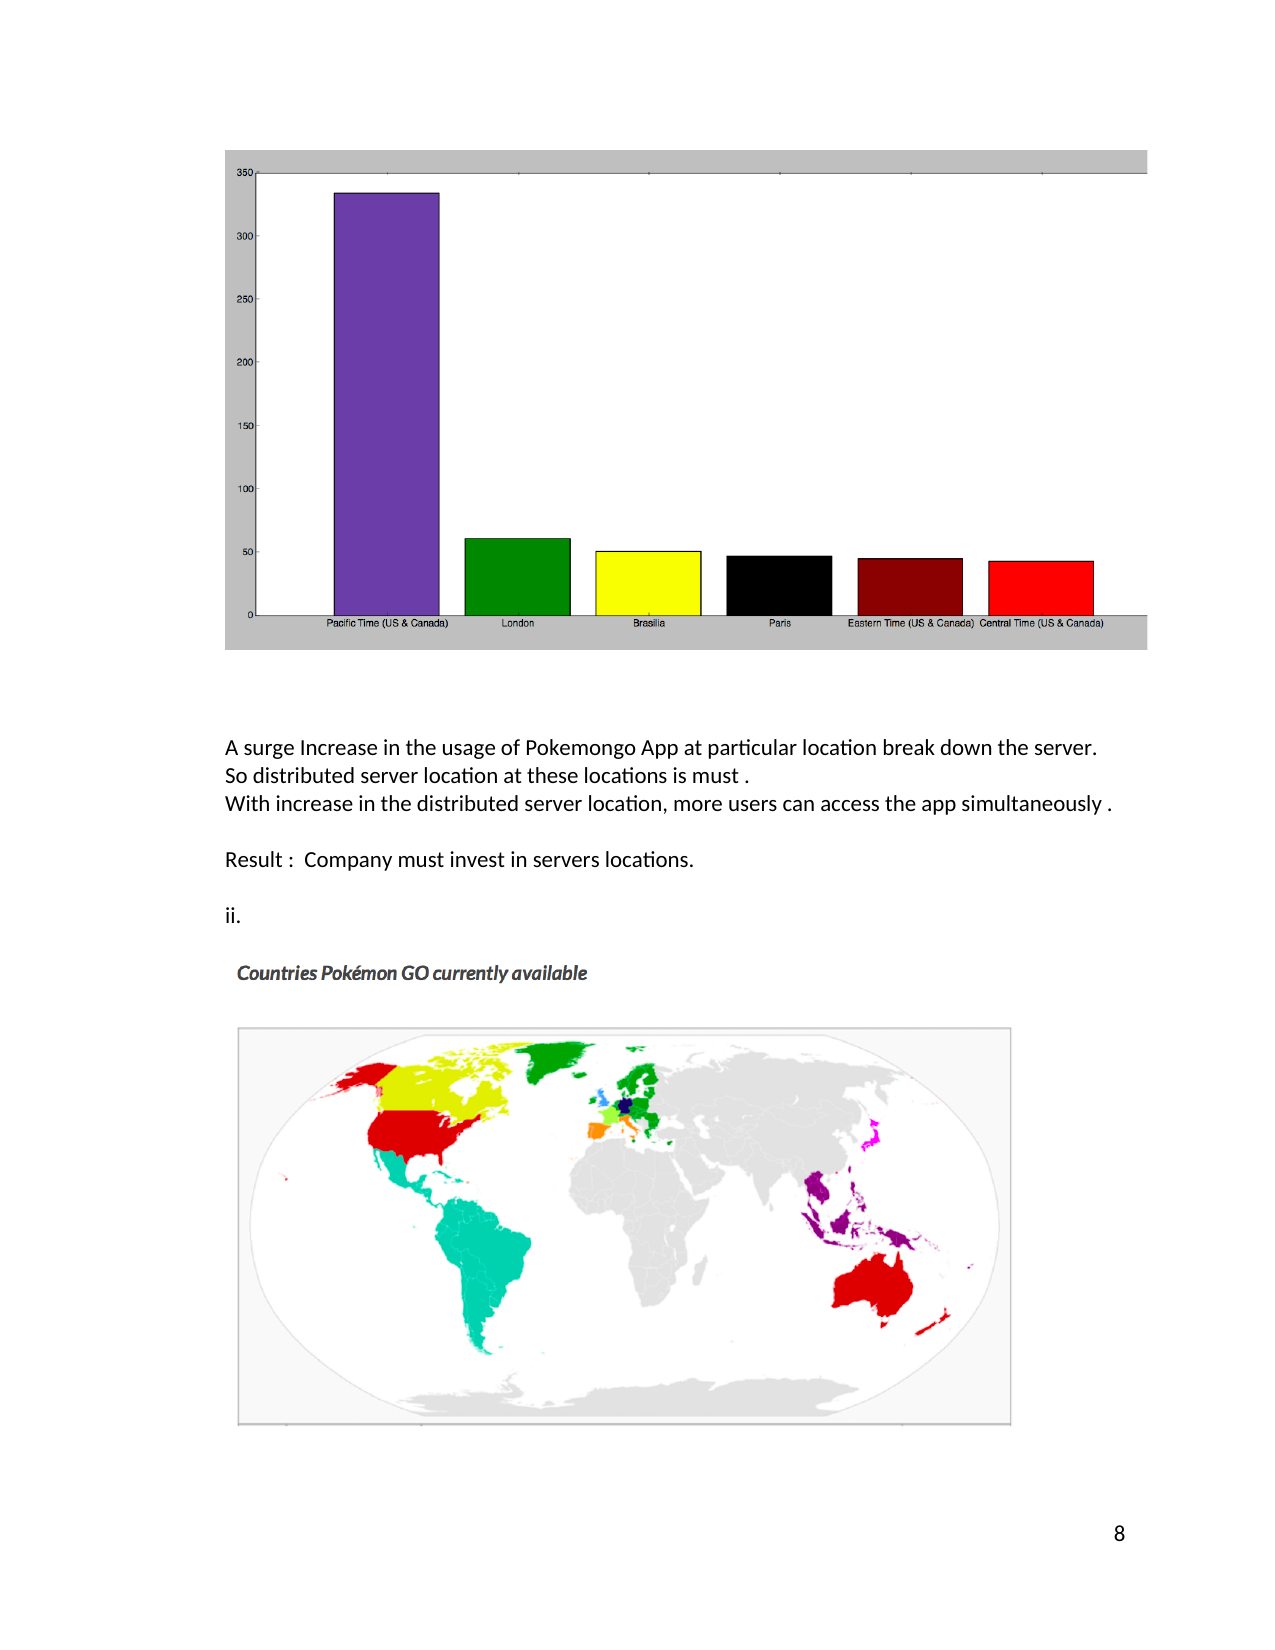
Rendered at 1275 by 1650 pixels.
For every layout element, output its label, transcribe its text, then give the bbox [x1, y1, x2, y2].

text Result : Company must invest in servers locations. [225, 845, 1125, 873]
text A surge Increase in the usage of Pokemongo App at particular location break down the server. So distributed server location at these locations is must . [225, 733, 1125, 789]
picture [225, 150, 1148, 650]
text With increase in the distributed server location, more users can access the app simultaneously . [225, 789, 1125, 817]
picture [225, 957, 1030, 1445]
text ii. [225, 901, 1125, 929]
